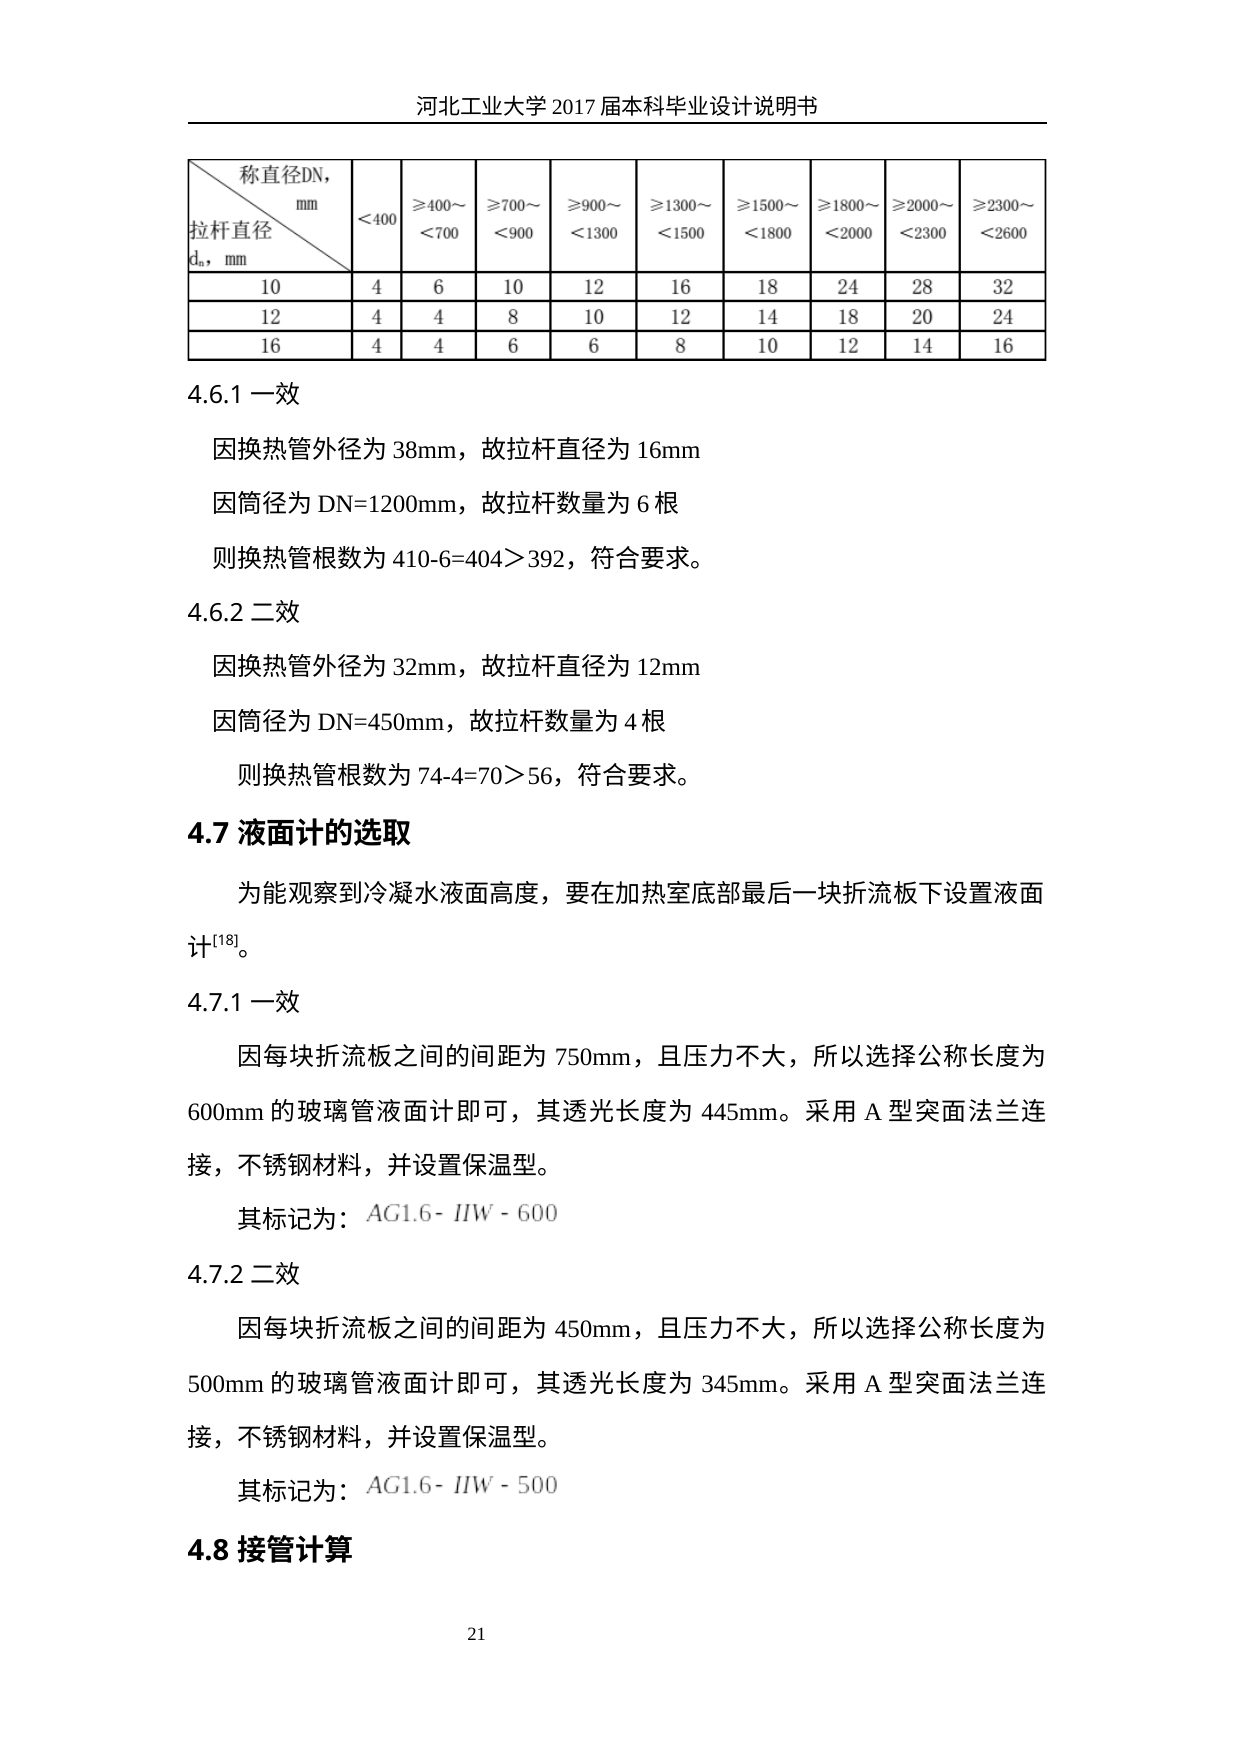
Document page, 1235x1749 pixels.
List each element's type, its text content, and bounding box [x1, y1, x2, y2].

text 4.7 液面计的选取 [187, 810, 1047, 852]
text 则换热管根数为74-4=70＞56，符合要求。 [187, 756, 1047, 792]
text 4.7.1 一效 [187, 982, 1047, 1018]
picture [187, 159, 1047, 361]
text 其标记为： [187, 1200, 1047, 1236]
text 因每块折流板之间的间距为450mm，且压力不大，所以选择公称长度为500mm的玻璃管液面计即可，其透光长度为345mm。采用A型突面法兰连接，不锈钢材料，并设置保温型。 [187, 1309, 1047, 1454]
text 则换热管根数为410-6=404＞392，符合要求。 [187, 538, 1047, 574]
text 因筒径为DN=450mm，故拉杆数量为4根 [187, 701, 1047, 737]
text 其标记为： [187, 1472, 1047, 1508]
text 为能观察到冷凝水液面高度，要在加热室底部最后一块折流板下设置液面计[18]。 [187, 873, 1047, 964]
text 因筒径为DN=1200mm，故拉杆数量为6根 [187, 484, 1047, 520]
text 4.7.2 二效 [187, 1254, 1047, 1291]
text 4.6.2 二效 [187, 592, 1047, 629]
text 因每块折流板之间的间距为750mm，且压力不大，所以选择公称长度为600mm的玻璃管液面计即可，其透光长度为445mm。采用A型突面法兰连接，不锈钢材料，并设置保温型。 [187, 1037, 1047, 1182]
text 因换热管外径为38mm，故拉杆直径为16mm [187, 429, 1047, 466]
text 4.6.1 一效 [187, 375, 1047, 411]
text 因换热管外径为32mm，故拉杆直径为12mm [187, 647, 1047, 683]
text 4.8 接管计算 [187, 1526, 1047, 1569]
